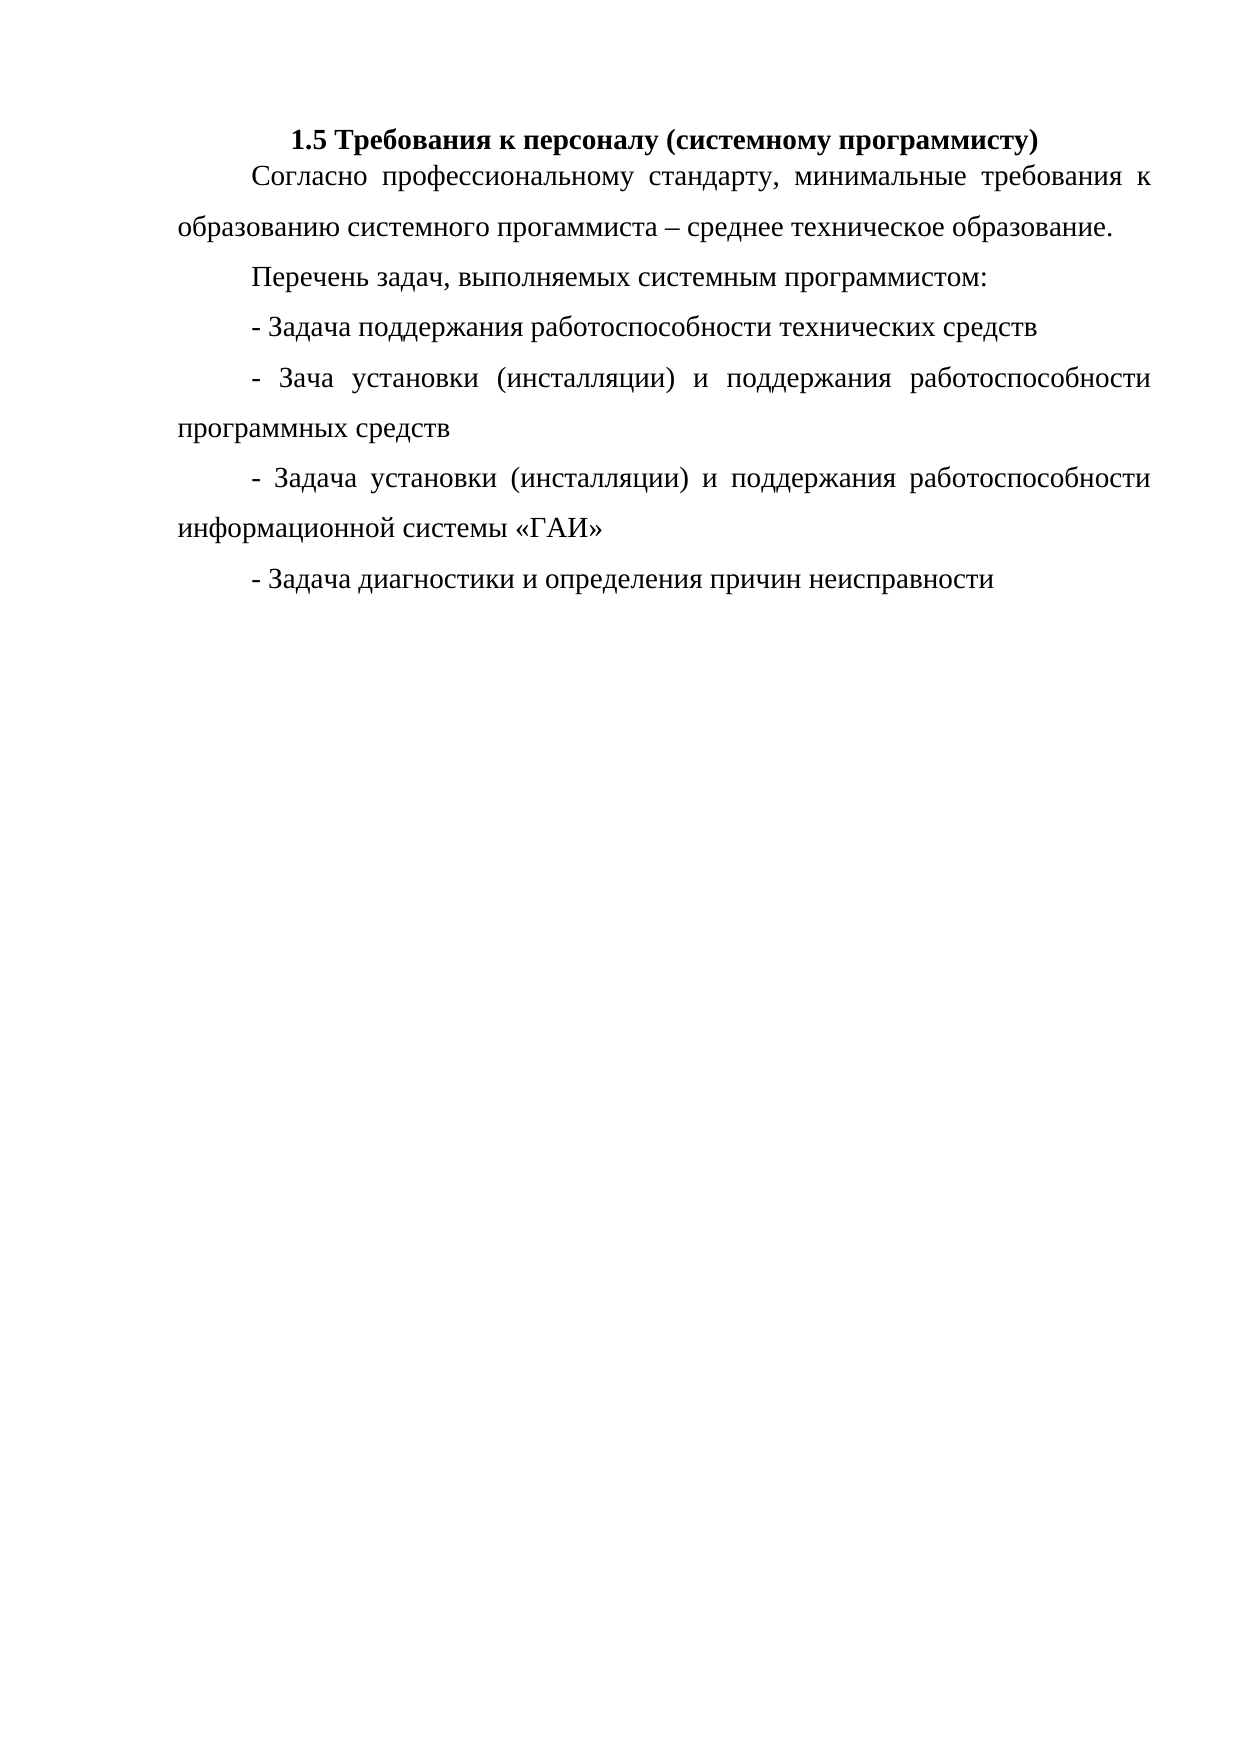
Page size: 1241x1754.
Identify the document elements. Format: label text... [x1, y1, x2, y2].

text - Зача установки (инсталляции) и поддержания работоспособности программных средств [177, 360, 1152, 443]
subtitle 1.5 Требования к персоналу (системному программисту) [177, 122, 1152, 156]
text - Задача диагностики и определения причин неисправности [177, 561, 1152, 594]
text - Задача поддержания работоспособности технических средств [177, 309, 1152, 343]
text Согласно профессиональному стандарту, минимальные требования к образованию системного прогаммиста – среднее техническое образование. [177, 158, 1152, 242]
text Перечень задач, выполняемых системным программистом: [177, 259, 1152, 293]
text - Задача установки (инсталляции) и поддержания работоспособности информационной системы «ГАИ» [177, 460, 1152, 544]
